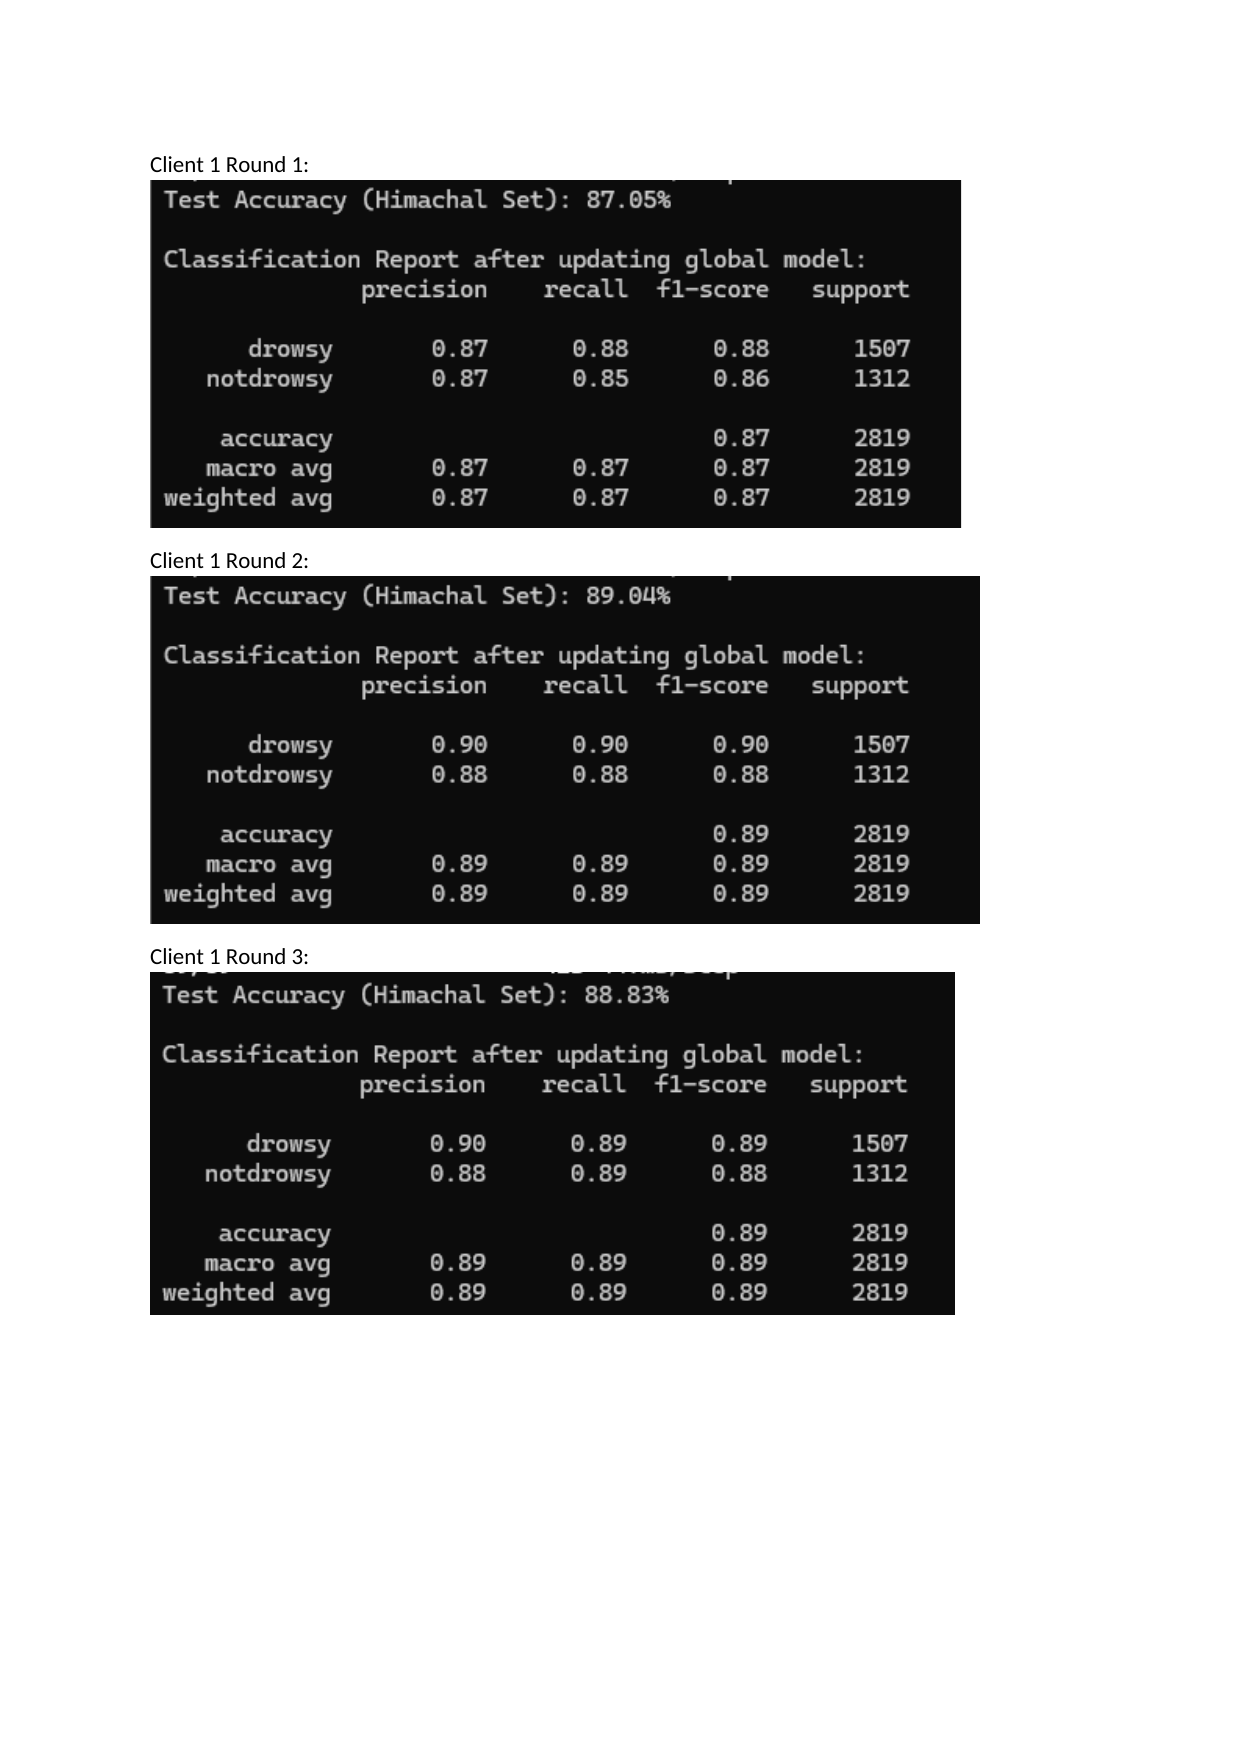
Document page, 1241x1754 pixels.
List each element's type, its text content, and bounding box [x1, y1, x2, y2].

picture [150, 972, 955, 1315]
picture [150, 576, 980, 924]
picture [150, 180, 962, 528]
